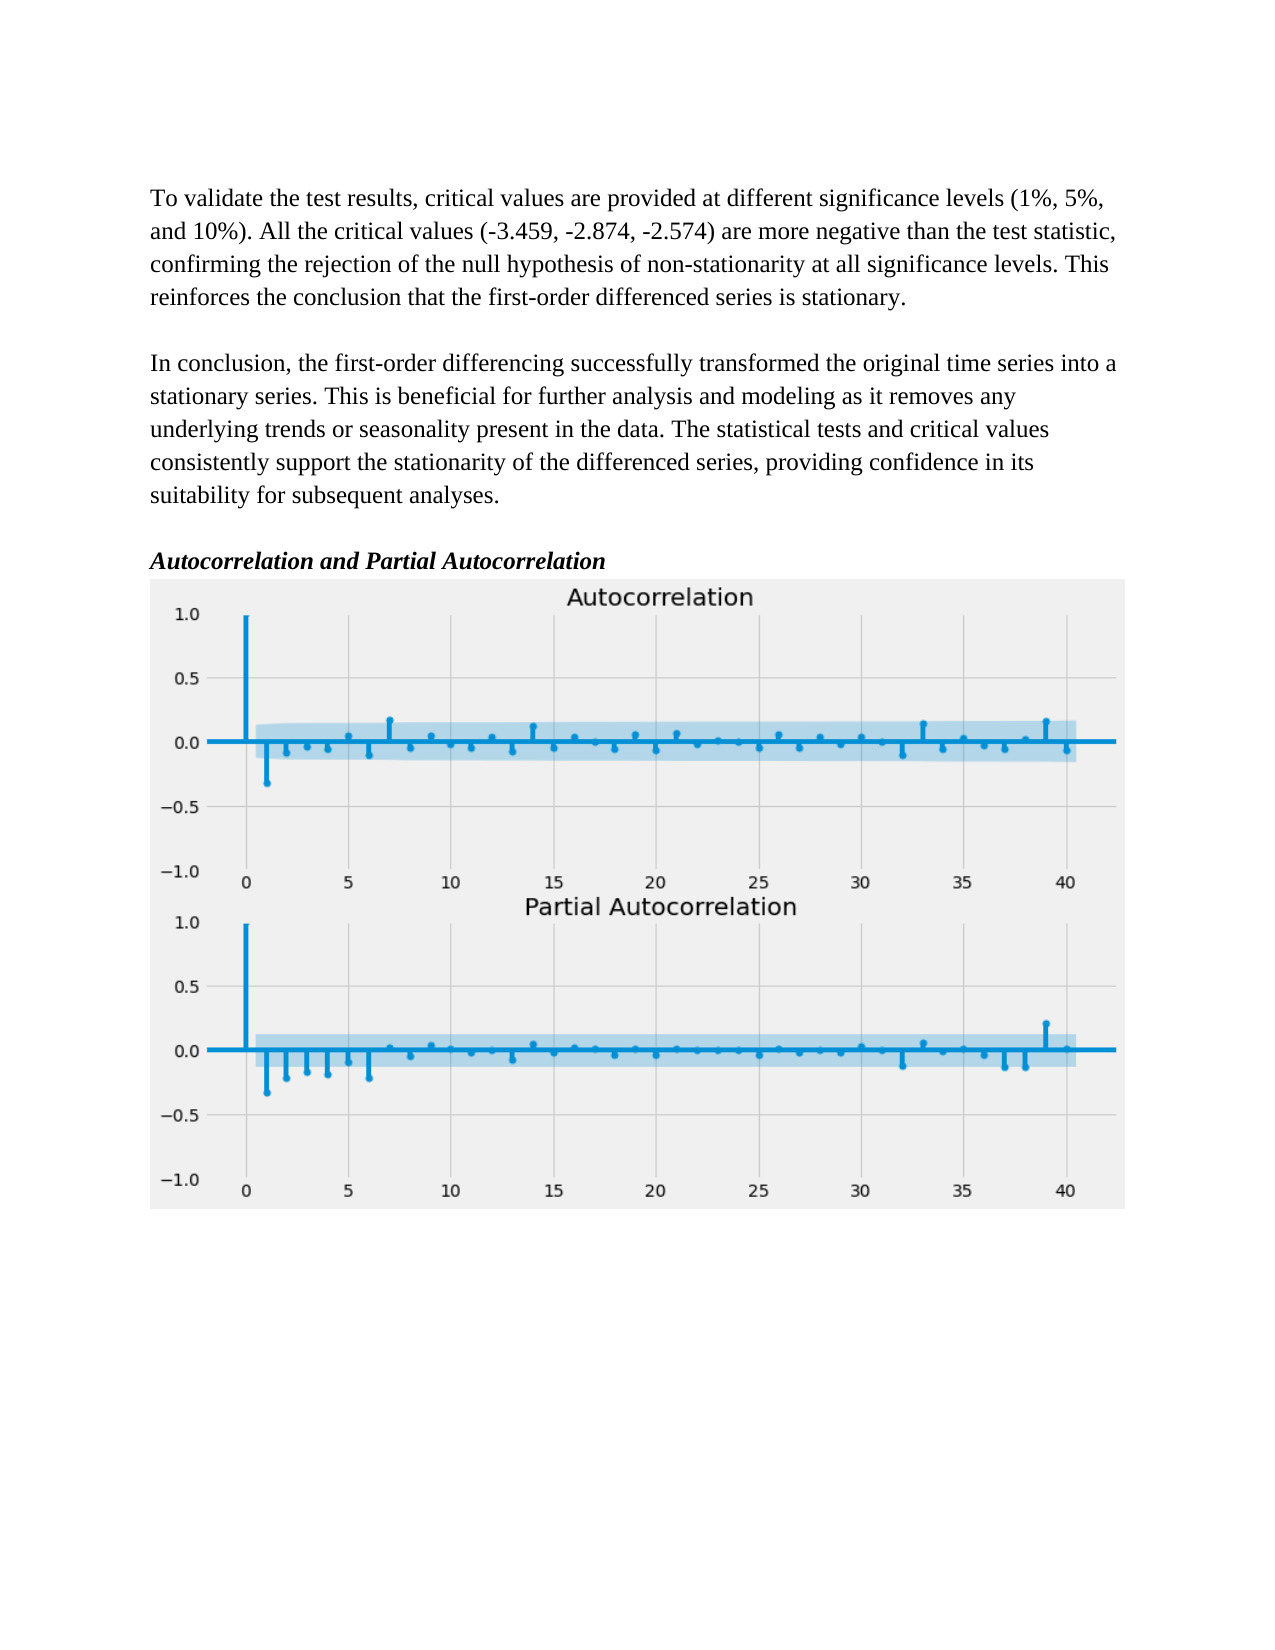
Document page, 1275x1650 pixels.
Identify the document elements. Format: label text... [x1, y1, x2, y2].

subtitle Autocorrelation and Partial Autocorrelation [150, 546, 1125, 575]
picture [150, 579, 1125, 1209]
text In conclusion, the first-order differencing successfully transformed the original time series into a stationary series. This is beneficial for further analysis and modeling as it removes any underlying trends or seasonality present in the data. The statistical tests and critical values consistently support the stationarity of the differenced series, providing confidence in its suitability for subsequent analyses. [150, 348, 1125, 509]
text To validate the test results, critical values are provided at different significance levels (1%, 5%, and 10%). All the critical values (-3.459, -2.874, -2.574) are more negative than the test statistic, confirming the rejection of the null hypothesis of non-stationarity at all significance levels. This reinforces the conclusion that the first-order differenced series is stationary. [150, 183, 1125, 311]
